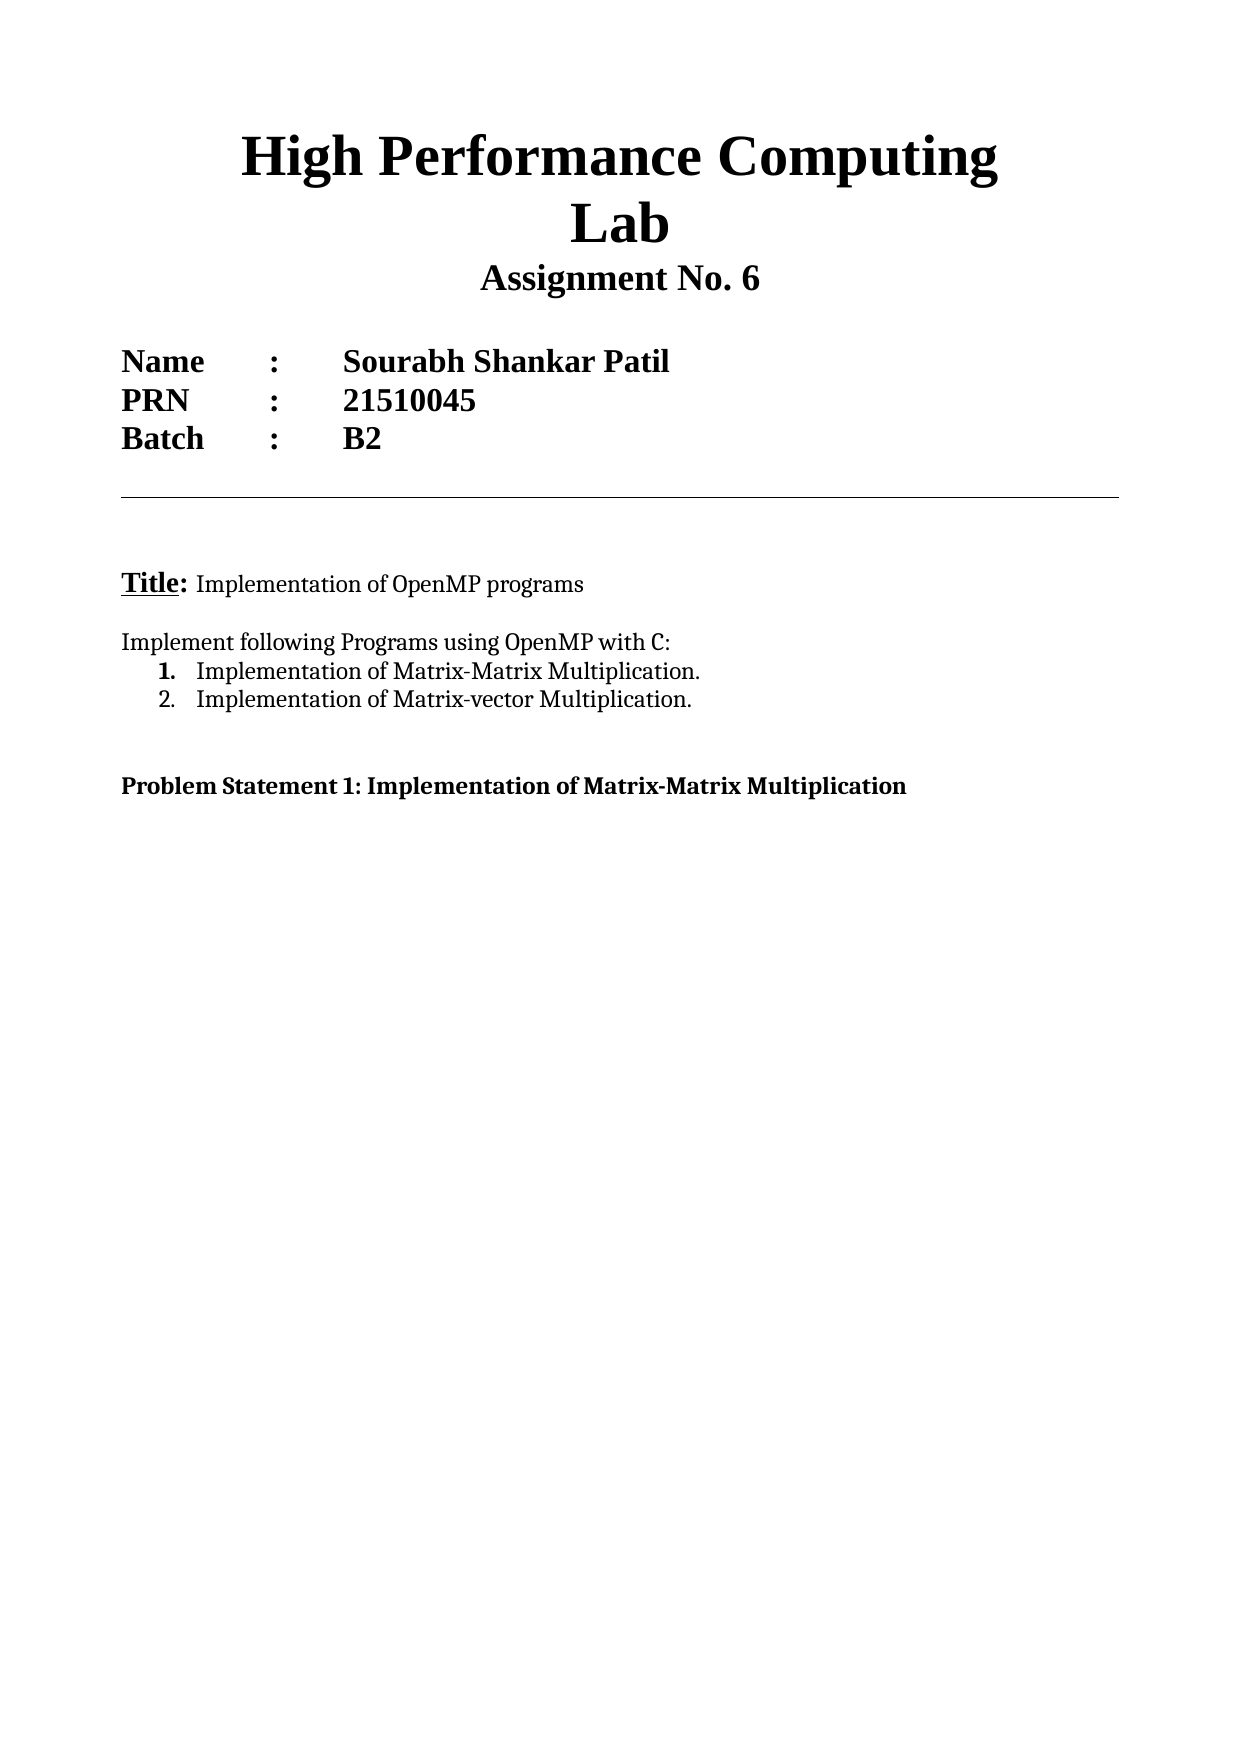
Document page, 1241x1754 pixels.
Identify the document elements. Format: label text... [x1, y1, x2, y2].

list Implementation of Matrix-Matrix Multiplication. [158, 657, 1119, 685]
text Name : Sourabh Shankar Patil [121, 341, 1119, 380]
text Problem Statement 1: Implementation of Matrix-Matrix Multiplication [121, 772, 1119, 800]
text Implement following Programs using OpenMP with C: [121, 628, 1119, 657]
text Title: Implementation of OpenMP programs [121, 566, 1119, 599]
list Implementation of Matrix-vector Multiplication. [158, 685, 1119, 714]
text Batch : B2 [121, 418, 1119, 456]
text PRN : 21510045 [121, 380, 1119, 418]
text Assignment No. 6 [121, 255, 1119, 298]
text High Performance Computing [121, 121, 1119, 188]
text Lab [121, 188, 1119, 255]
